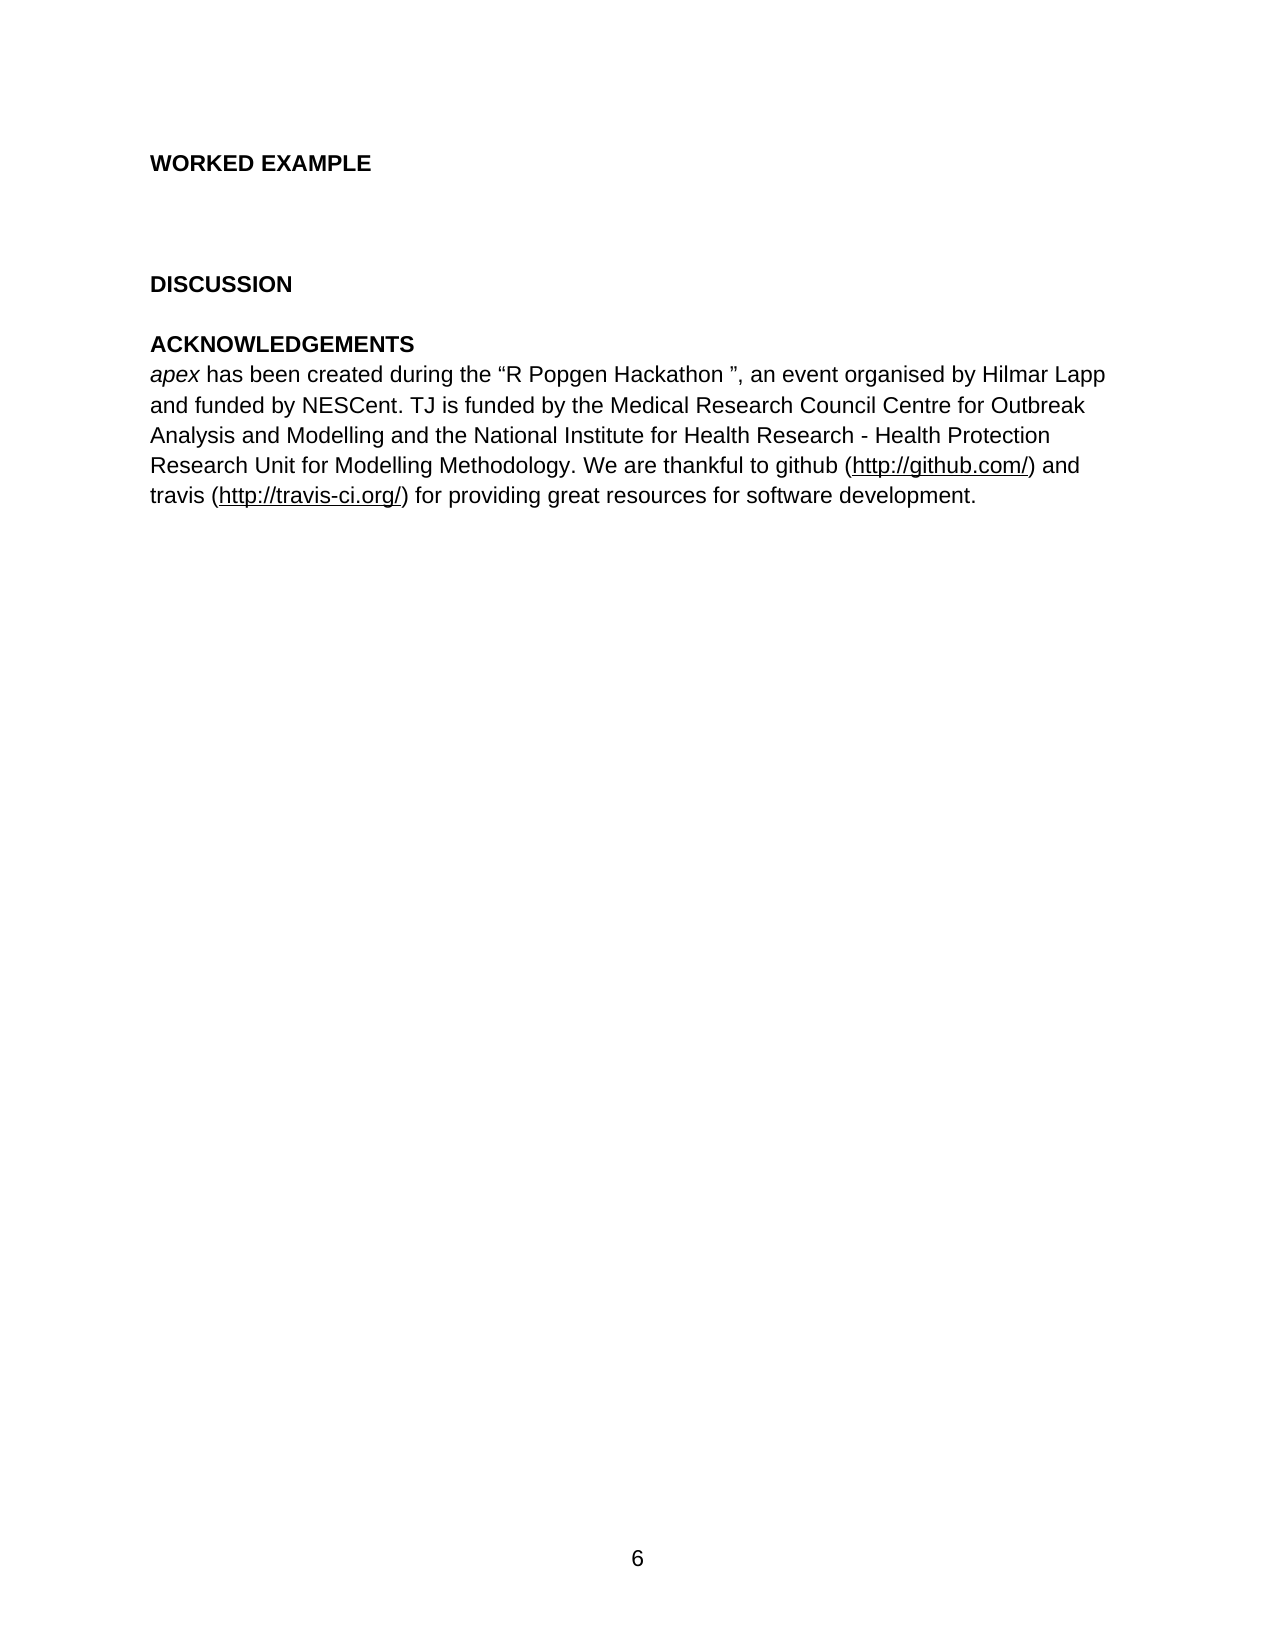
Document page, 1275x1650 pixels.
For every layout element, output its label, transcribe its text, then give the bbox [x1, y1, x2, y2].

text apex has been created during the “R Popgen Hackathon ”, an event organised by Hilmar Lapp and funded by NESCent. TJ is funded by the Medical Research Council Centre for Outbreak Analysis and Modelling and the National Institute for Health Research - Health Protection Research Unit for Modelling Methodology. We are thankful to github (http://github.com/) and travis (http://travis-ci.org/) for providing great resources for software development. [150, 361, 1125, 509]
text ACKNOWLEDGEMENTS [150, 331, 1125, 358]
text WORKED EXAMPLE [150, 150, 1125, 176]
text DISCUSSION [150, 271, 1125, 297]
